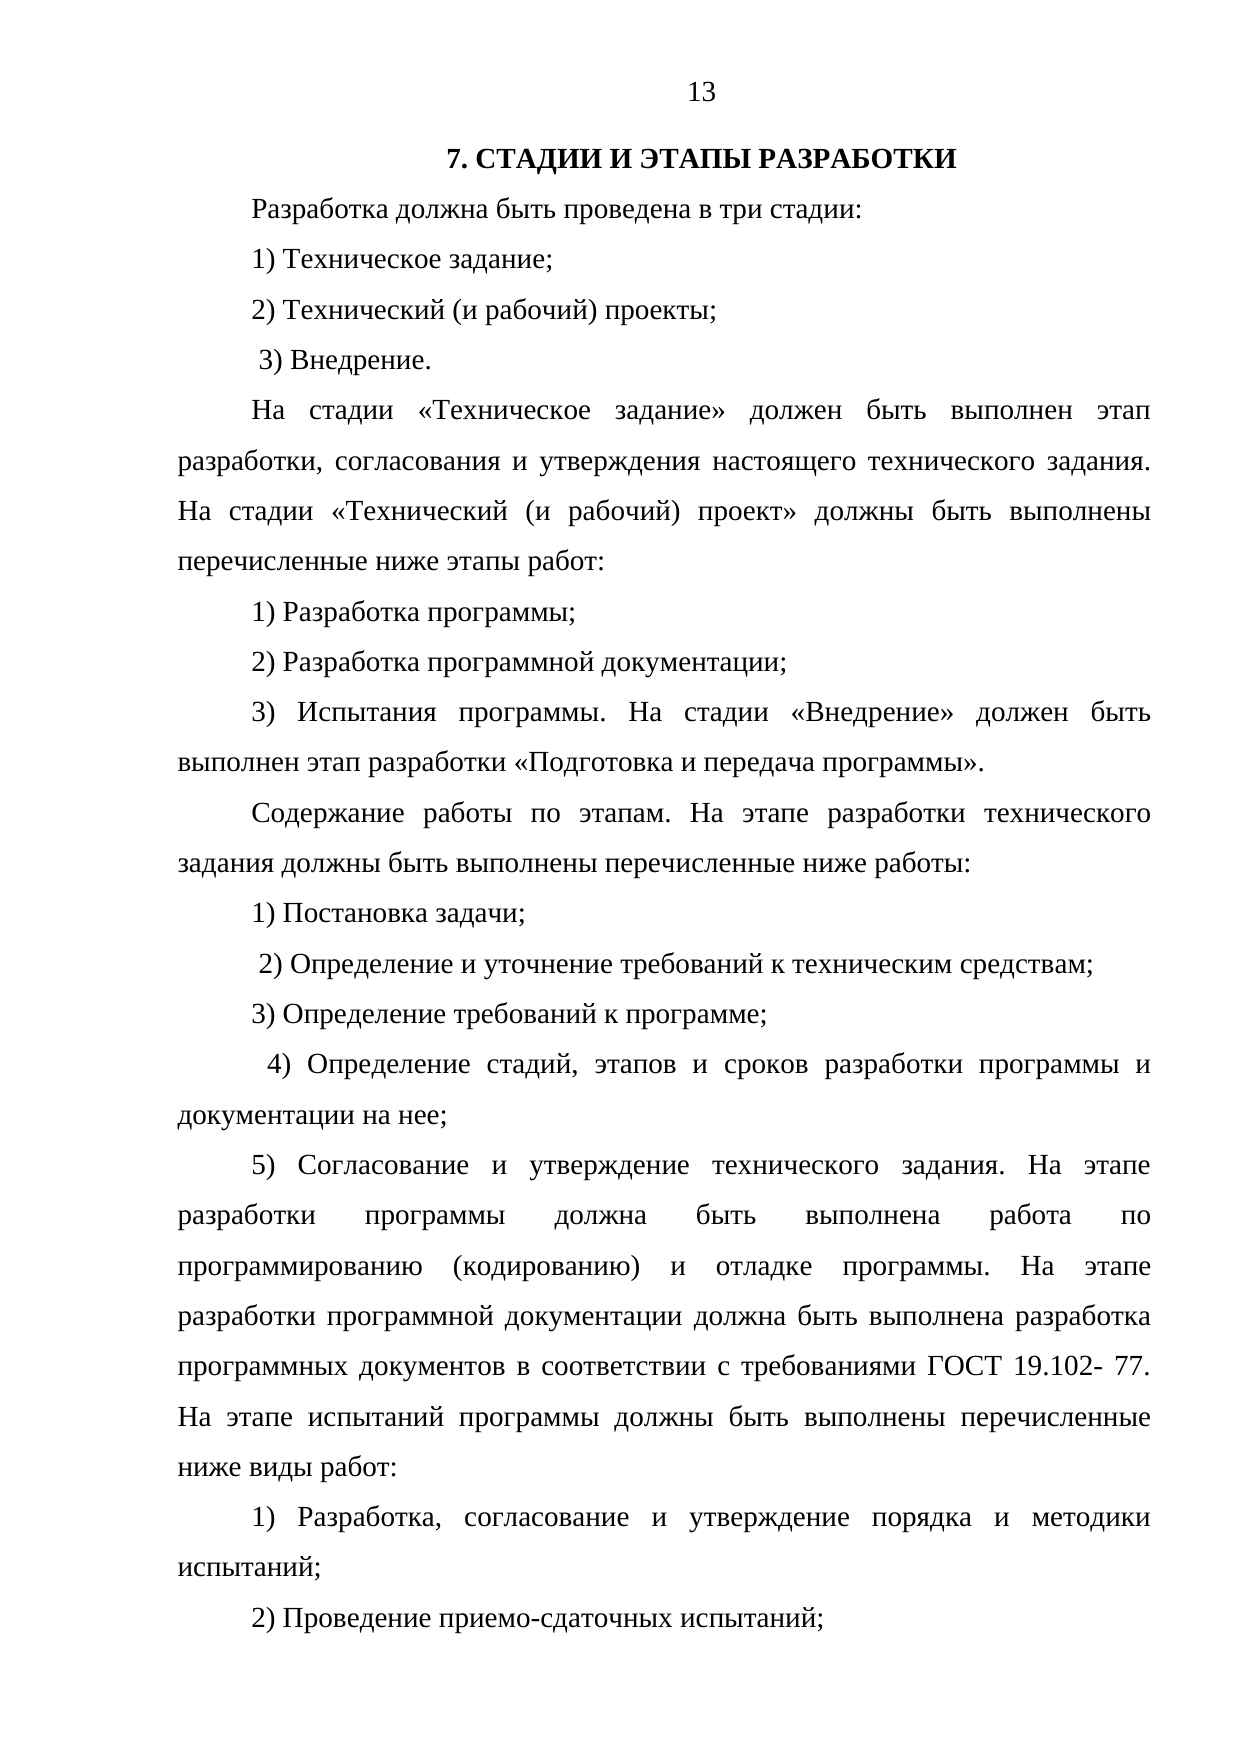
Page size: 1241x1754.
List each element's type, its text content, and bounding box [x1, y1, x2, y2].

text 1) Постановка задачи; [177, 896, 1152, 929]
text Разработка должна быть проведена в три стадии: [177, 191, 1152, 225]
text 1) Техническое задание; [177, 241, 1152, 275]
text 4) Определение стадий, этапов и сроков разработки программы и документации на нее; [177, 1046, 1152, 1130]
text 2) Разработка программной документации; [177, 644, 1152, 677]
text 3) Испытания программы. На стадии «Внедрение» должен быть выполнен этап разработки «Подготовка и передача программы». [177, 694, 1152, 778]
text Содержание работы по этапам. На этапе разработки технического задания должны быть выполнены перечисленные ниже работы: [177, 795, 1152, 879]
text 2) Определение и уточнение требований к техническим средствам; [177, 946, 1152, 979]
text На стадии «Техническое задание» должен быть выполнен этап разработки, согласования и утверждения настоящего технического задания. На стадии «Технический (и рабочий) проект» должны быть выполнены перечисленные ниже этапы работ: [177, 392, 1152, 577]
subtitle 7. СТАДИИ И ЭТАПЫ РАЗРАБОТКИ [177, 141, 1152, 174]
text 1) Разработка, согласование и утверждение порядка и методики испытаний; [177, 1499, 1152, 1583]
text 2) Технический (и рабочий) проекты; [177, 292, 1152, 325]
text 2) Проведение приемо-сдаточных испытаний; [177, 1600, 1152, 1633]
text 3) Определение требований к программе; [177, 996, 1152, 1030]
text 5) Согласование и утверждение технического задания. На этапе разработки программы должна быть выполнена работа по программированию (кодированию) и отладке программы. На этапе разработки программной документации должна быть выполнена разработка программных документов в соответствии с требованиями ГОСТ 19.102- 77. На этапе испытаний программы должны быть выполнены перечисленные ниже виды работ: [177, 1147, 1152, 1482]
text 1) Разработка программы; [177, 594, 1152, 627]
text 3) Внедрение. [177, 342, 1152, 376]
